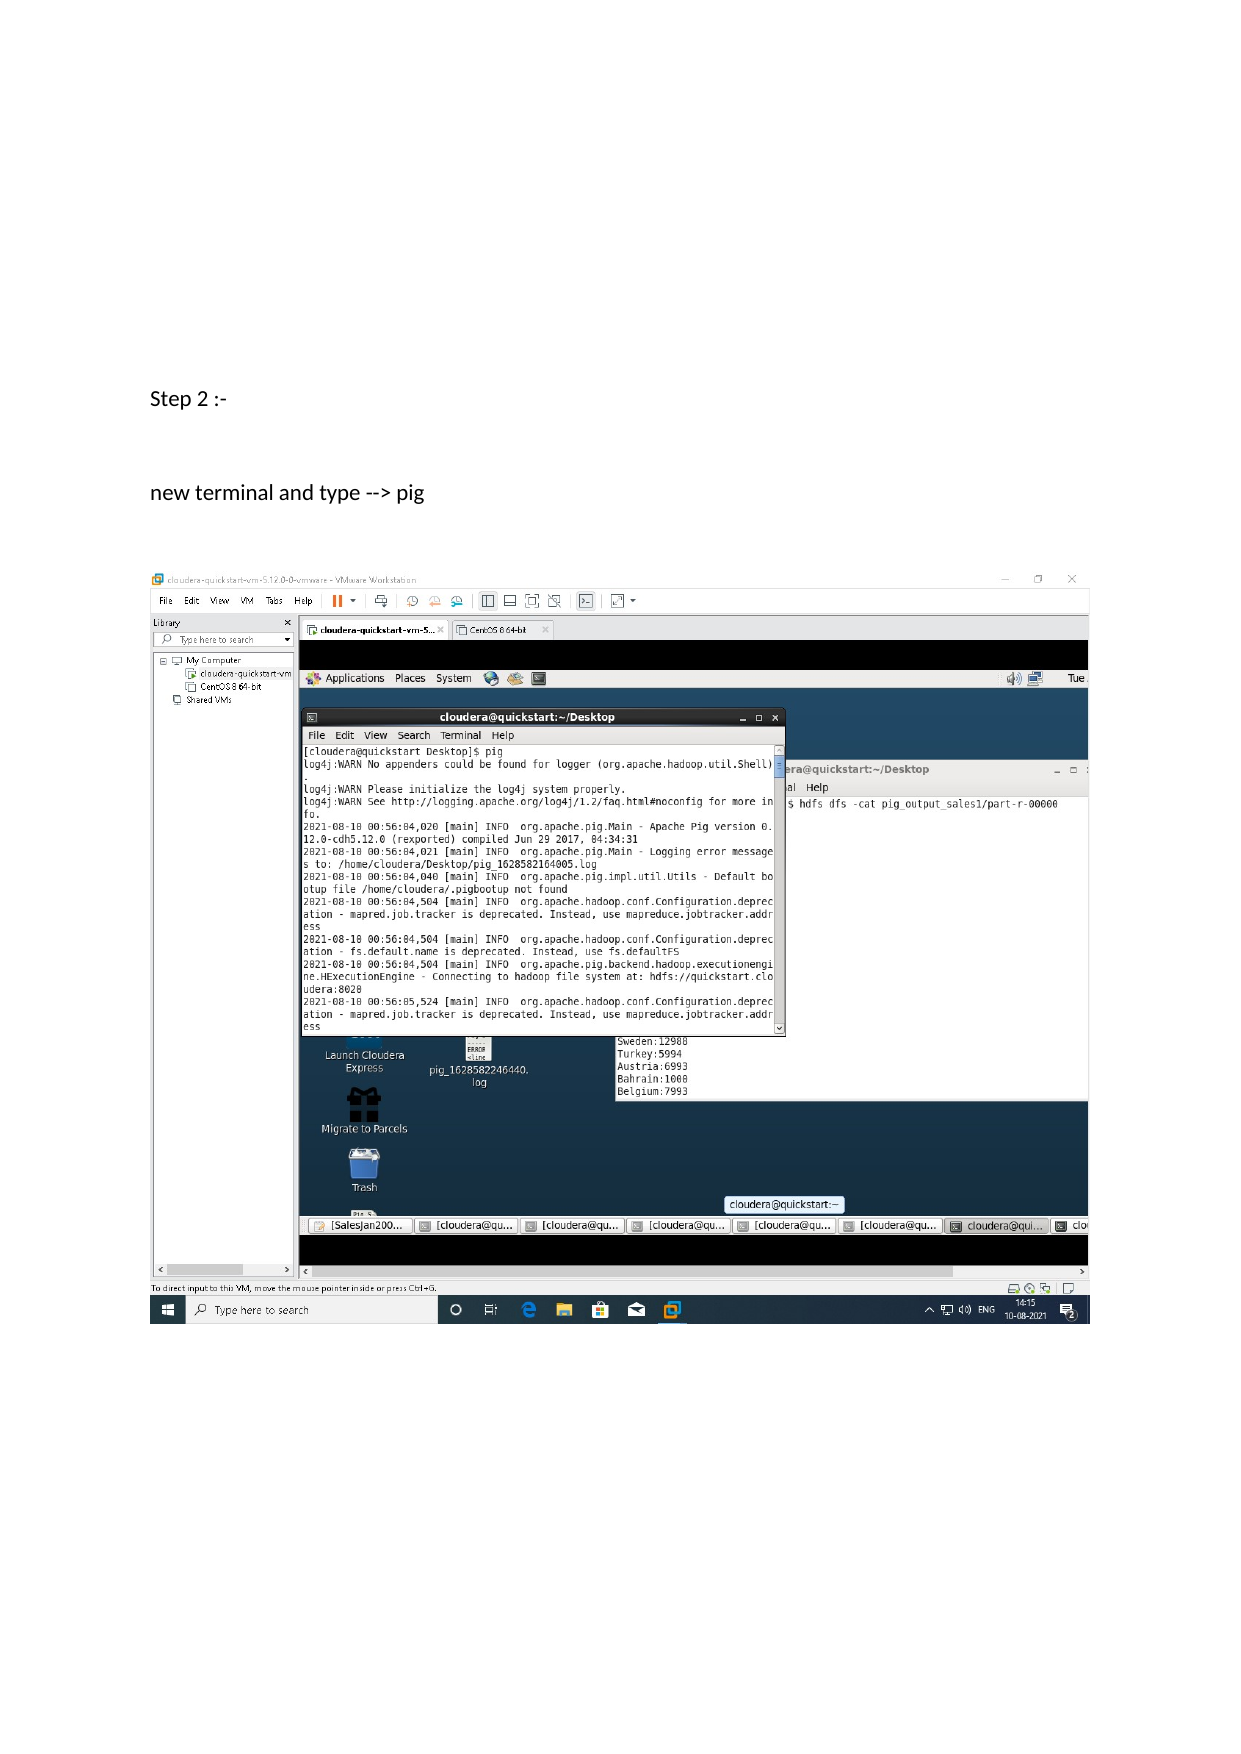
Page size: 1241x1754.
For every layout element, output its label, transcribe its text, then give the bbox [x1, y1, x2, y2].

text Step 2 :- [150, 384, 1090, 412]
picture [150, 571, 1090, 1324]
text new terminal and type --> pig [150, 478, 1090, 506]
